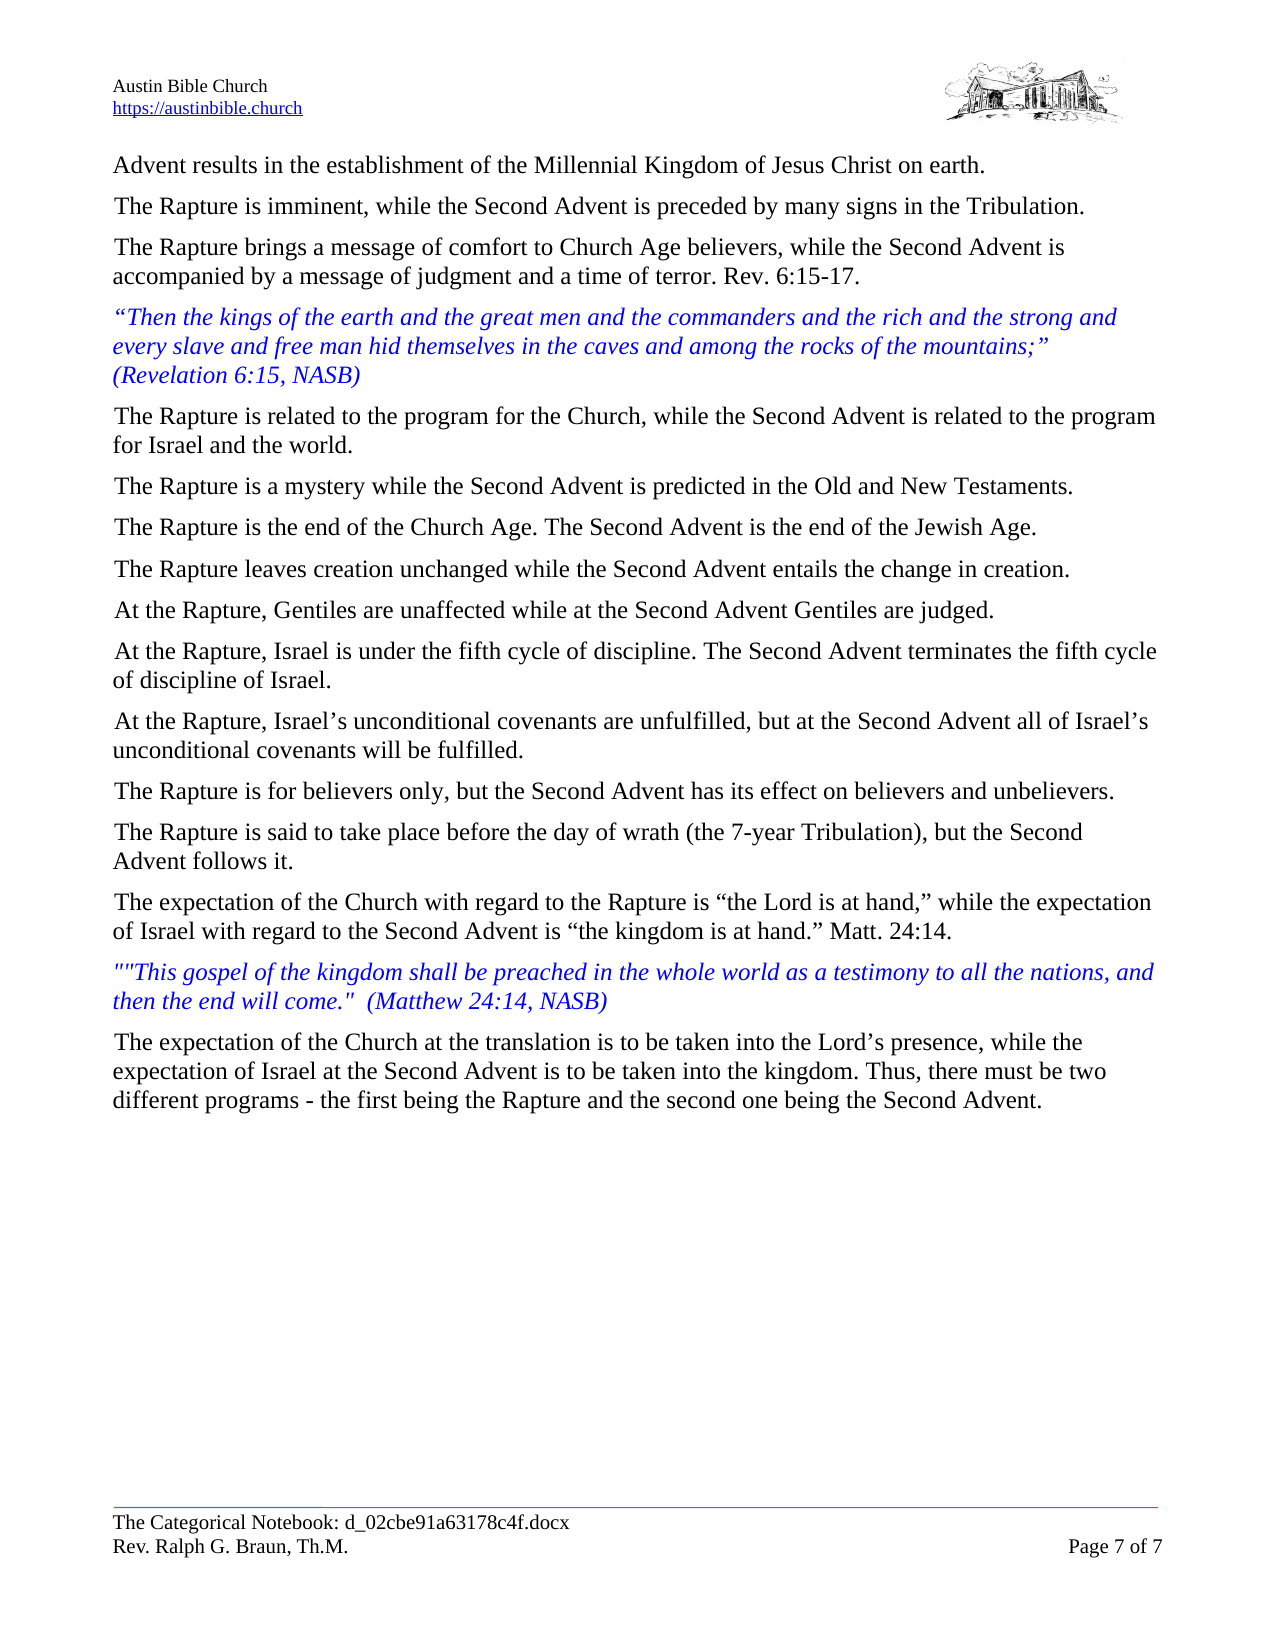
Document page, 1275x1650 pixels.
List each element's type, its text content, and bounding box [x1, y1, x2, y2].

text At the Rapture, Israel’s unconditional covenants are unfulfilled, but at the Second Advent all of Israel’s unconditional covenants will be fulfilled. [112, 706, 1162, 764]
text The Rapture leaves creation unchanged while the Second Advent entails the change in creation. [112, 554, 1162, 582]
text The Rapture brings a message of comfort to Church Age believers, while the Second Advent is accompanied by a message of judgment and a time of terror. Rev. 6:15‑17. [112, 232, 1162, 290]
text “Then the kings of the earth and the great men and the commanders and the rich and the strong and every slave and free man hid themselves in the caves and among the rocks of the mountains;” (Revelation 6:15, NASB) [112, 302, 1162, 389]
text At the Rapture, Israel is under the fifth cycle of discipline. The Second Advent terminates the fifth cycle of discipline of Israel. [112, 636, 1162, 694]
text The expectation of the Church at the translation is to be taken into the Lord’s presence, while the expectation of Israel at the Second Advent is to be taken into the kingdom. Thus, there must be two different programs - the first being the Rapture and the second one being the Second Advent. [112, 1027, 1162, 1114]
picture [944, 58, 1124, 125]
text The Rapture is the end of the Church Age. The Second Advent is the end of the Jewish Age. [112, 512, 1162, 541]
text The expectation of the Church with regard to the Rapture is “the Lord is at hand,” while the expectation of Israel with regard to the Second Advent is “the kingdom is at hand.” Matt. 24:14. [112, 887, 1162, 945]
text The Rapture is for believers only, but the Second Advent has its effect on believers and unbelievers. [112, 776, 1162, 805]
text The Rapture is related to the program for the Church, while the Second Advent is related to the program for Israel and the world. [112, 401, 1162, 459]
text The Rapture is imminent, while the Second Advent is preceded by many signs in the Tribulation. [112, 191, 1162, 220]
text The Rapture is said to take place before the day of wrath (the 7-year Tribulation), but the Second Advent follows it. [112, 817, 1162, 875]
text The Rapture is a mystery while the Second Advent is predicted in the Old and New Testaments. [112, 471, 1162, 500]
text ""This gospel of the kingdom shall be preached in the whole world as a testimony to all the nations, and then the end will come." (Matthew 24:14, NASB) [112, 957, 1162, 1015]
text At the Rapture, Gentiles are unaffected while at the Second Advent Gentiles are judged. [112, 595, 1162, 624]
